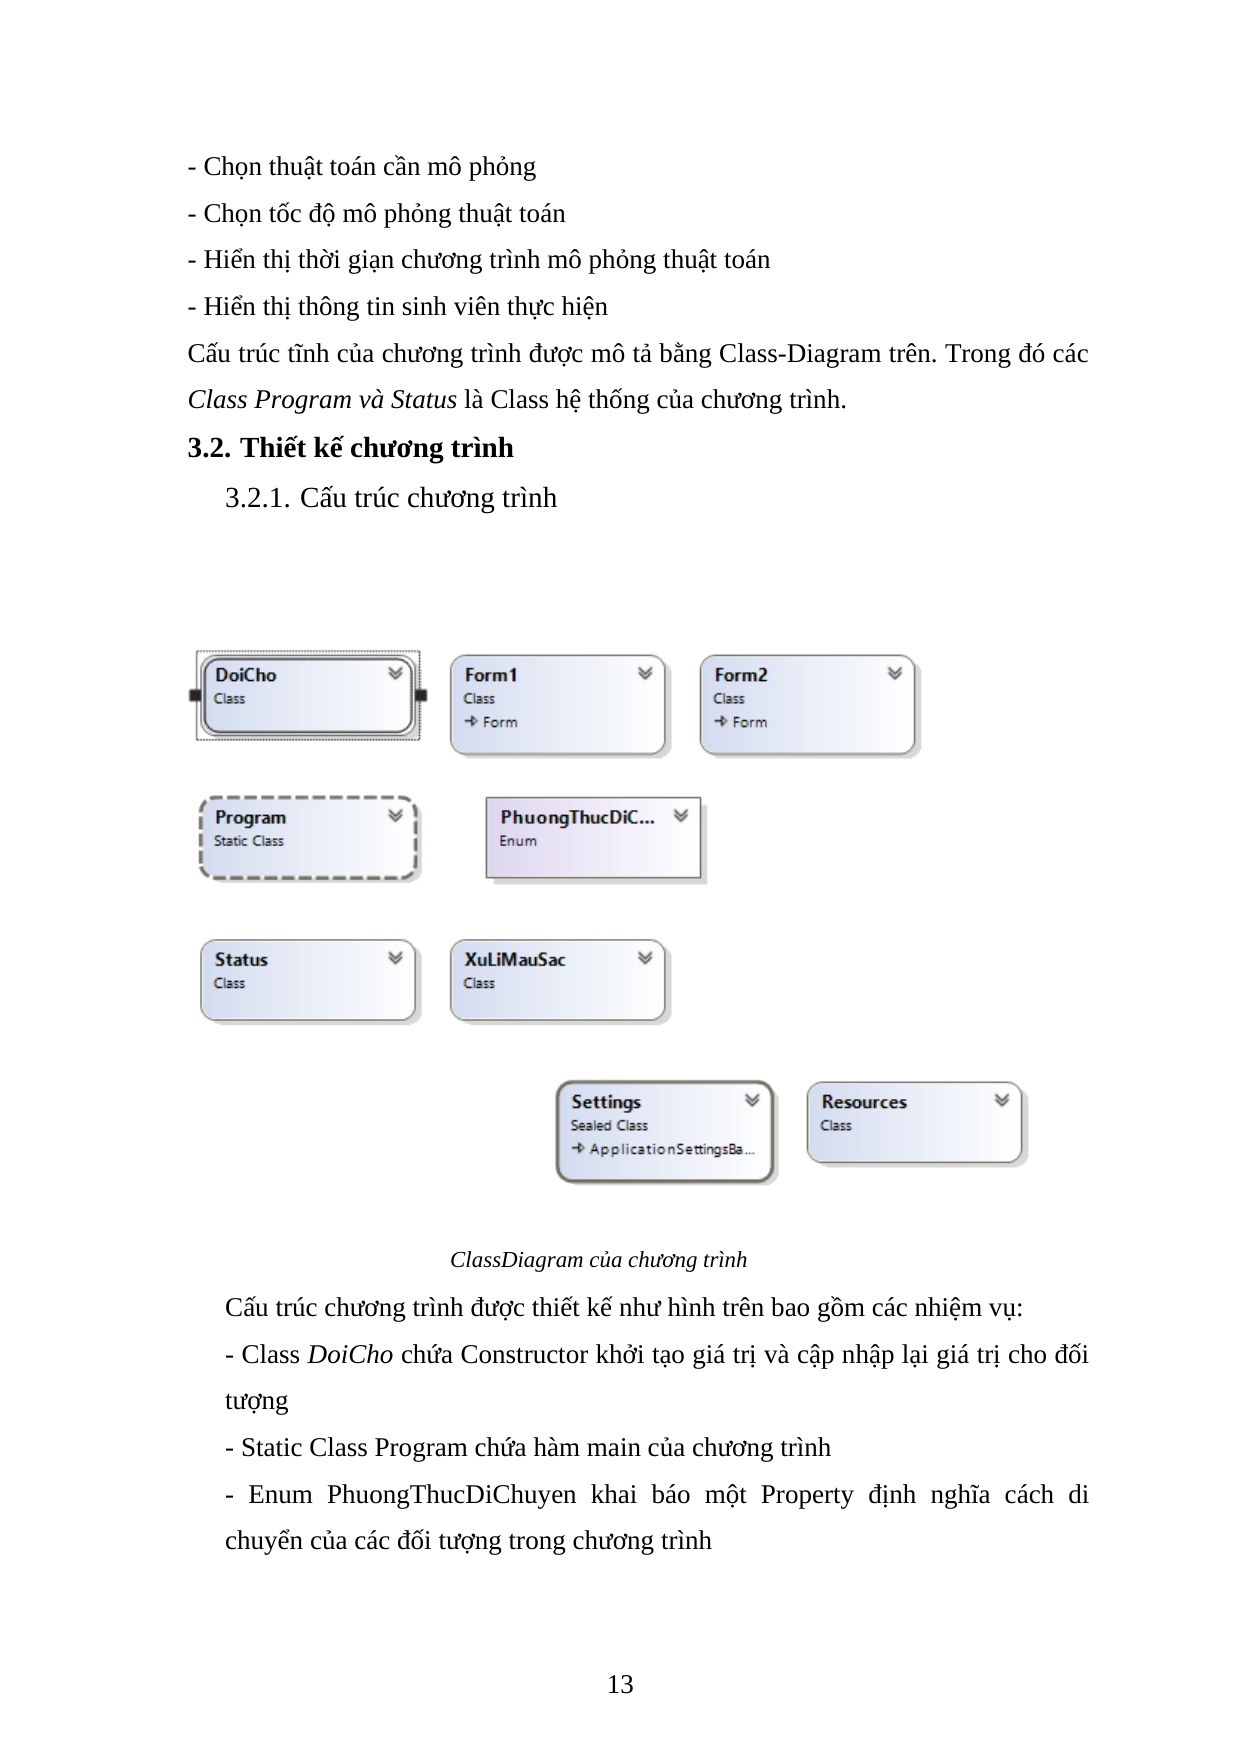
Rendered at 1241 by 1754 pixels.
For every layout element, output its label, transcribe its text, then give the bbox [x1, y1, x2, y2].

list Cấu trúc chương trình [225, 480, 1090, 514]
list Thiết kế chương trình [187, 430, 1090, 463]
text - Static Class Program chứa hàm main của chương trình [150, 1431, 1090, 1462]
text Cấu trúc tĩnh của chương trình được mô tả bằng Class-Diagram trên. Trong đó các Class Program và Status là Class hệ thống của chương trình. [187, 337, 1090, 414]
text - Enum PhuongThucDiChuyen khai báo một Property định nghĩa cách di chuyển của các đối tượng trong chương trình [225, 1478, 1090, 1556]
text - Chọn thuật toán cần mô phỏng [150, 150, 1090, 181]
text - Hiển thị thông tin sinh viên thực hiện [150, 290, 1090, 321]
text - Class DoiCho chứa Constructor khởi tạo giá trị và cập nhập lại giá trị cho đối tượng [225, 1338, 1090, 1416]
text Cấu trúc chương trình được thiết kế như hình trên bao gồm các nhiệm vụ: [150, 1291, 1090, 1322]
picture [150, 600, 1091, 1227]
text - Hiển thị thời giạn chương trình mô phỏng thuật toán [150, 243, 1090, 274]
text - Chọn tốc độ mô phỏng thuật toán [150, 197, 1090, 228]
text ClassDiagram của chương trình [150, 1246, 1090, 1272]
